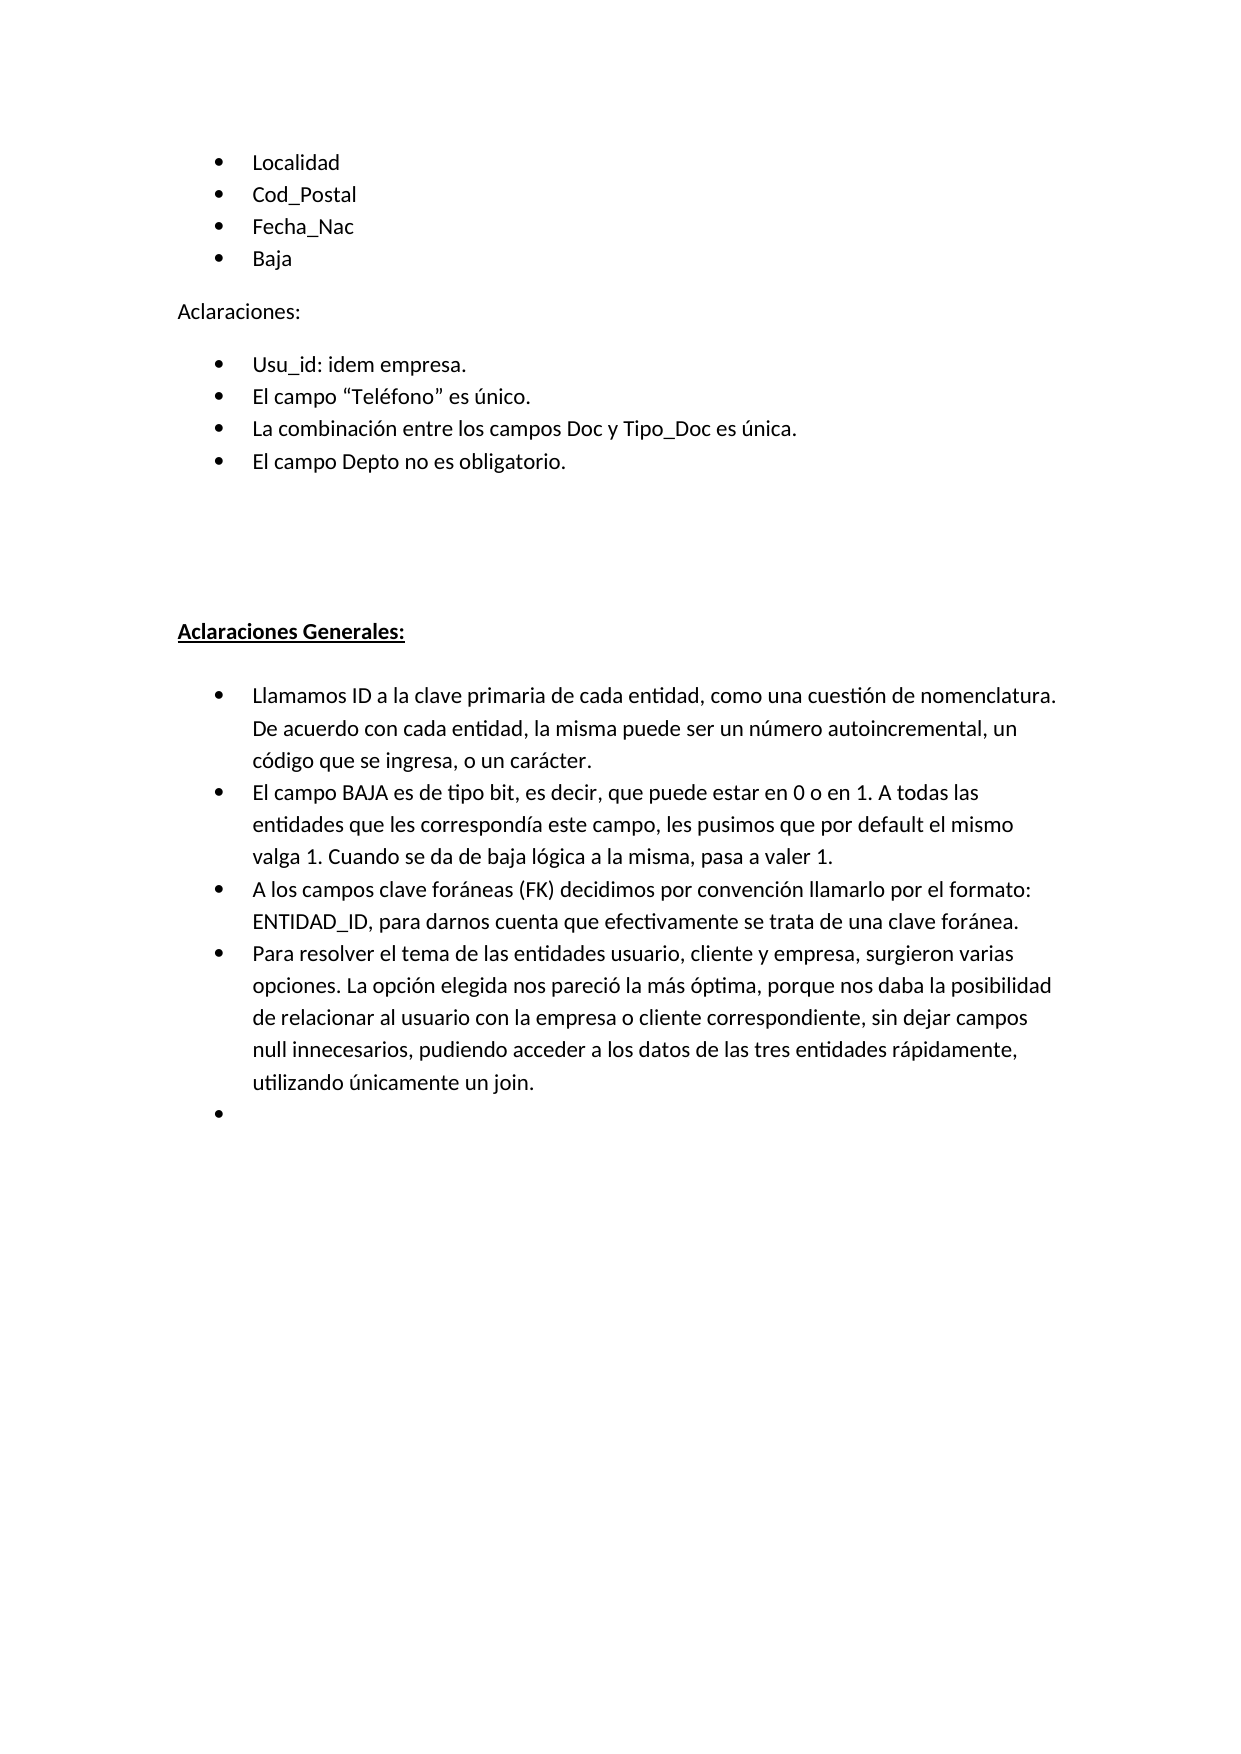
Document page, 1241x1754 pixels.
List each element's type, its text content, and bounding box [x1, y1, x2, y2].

list Baja [215, 244, 1063, 272]
list Cod_Postal [215, 180, 1063, 208]
list El campo Depto no es obligatorio. [215, 447, 1063, 475]
list Aclaraciones Generales: [177, 617, 1063, 645]
text Aclaraciones: [177, 297, 1063, 325]
list El campo “Teléfono” es único. [215, 382, 1063, 410]
list Localidad [215, 148, 1063, 176]
list Usu_id: idem empresa. [215, 350, 1063, 378]
list La combinación entre los campos Doc y Tipo_Doc es única. [215, 414, 1063, 443]
list Para resolver el tema de las entidades usuario, cliente y empresa, surgieron varias opciones. La opción elegida nos pareció la más óptima, porque nos daba la posibilidad de relacionar al usuario con la empresa o cliente correspondiente, sin dejar campos null innecesarios, pudiendo acceder a los datos de las tres entidades rápidamente, utilizando únicamente un join. [215, 939, 1063, 1096]
list El campo BAJA es de tipo bit, es decir, que puede estar en 0 o en 1. A todas las entidades que les correspondía este campo, les pusimos que por default el mismo valga 1. Cuando se da de baja lógica a la misma, pasa a valer 1. [215, 778, 1063, 871]
list Llamamos ID a la clave primaria de cada entidad, como una cuestión de nomenclatura. De acuerdo con cada entidad, la misma puede ser un número autoincremental, un código que se ingresa, o un carácter. [215, 682, 1063, 774]
list A los campos clave foráneas (FK) decidimos por convención llamarlo por el formato: ENTIDAD_ID, para darnos cuenta que efectivamente se trata de una clave foránea. [215, 875, 1063, 935]
list Fecha_Nac [215, 212, 1063, 240]
